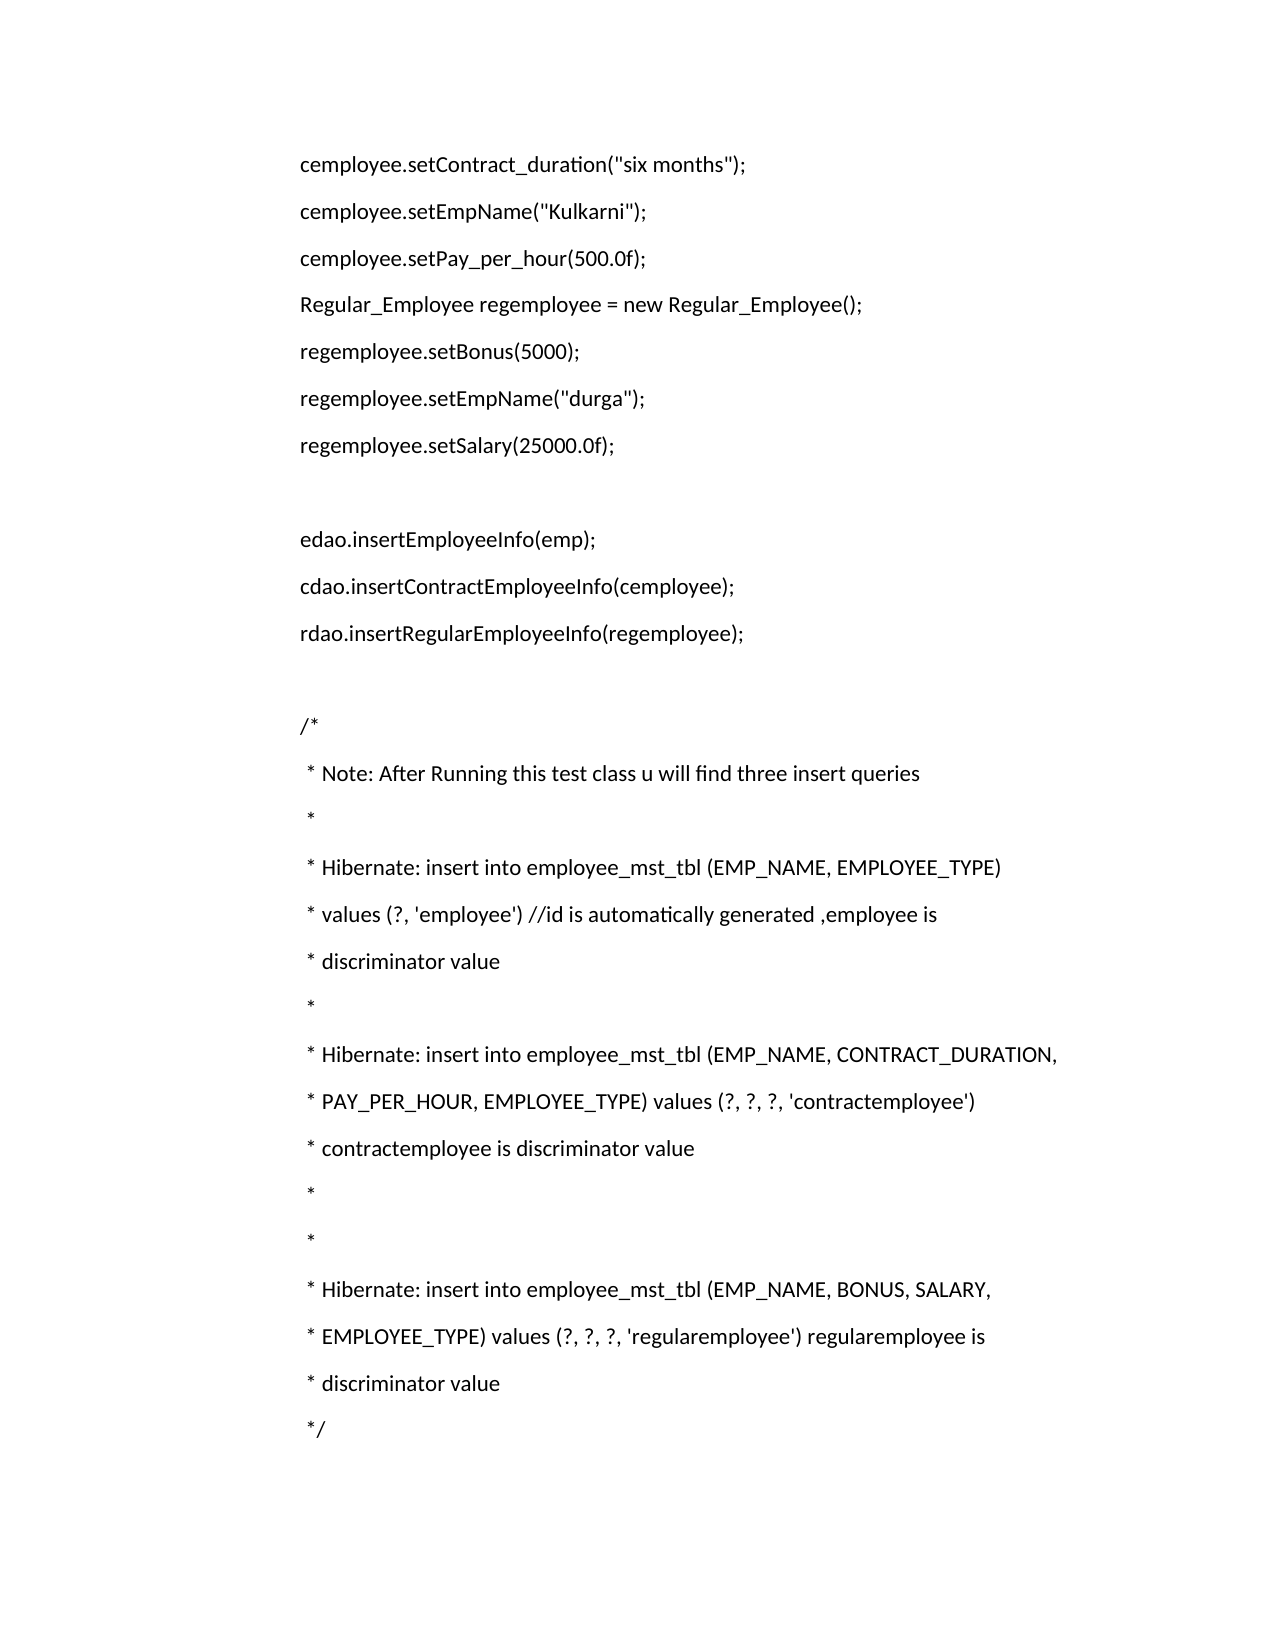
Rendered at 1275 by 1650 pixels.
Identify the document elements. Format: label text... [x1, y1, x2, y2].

text * Hibernate: insert into employee_mst_tbl (EMP_NAME, EMPLOYEE_TYPE) [150, 853, 1125, 881]
text * Note: After Running this test class u will find three insert queries [150, 759, 1125, 787]
text * [150, 806, 1125, 834]
text cemployee.setContract_duration("six months"); [150, 150, 1125, 178]
text regemployee.setEmpName("durga"); [150, 384, 1125, 412]
text * PAY_PER_HOUR, EMPLOYEE_TYPE) values (?, ?, ?, 'contractemployee') [150, 1087, 1125, 1116]
text * Hibernate: insert into employee_mst_tbl (EMP_NAME, CONTRACT_DURATION, [150, 1041, 1125, 1069]
text * contractemployee is discriminator value [150, 1134, 1125, 1162]
text cemployee.setPay_per_hour(500.0f); [150, 244, 1125, 272]
text rdao.insertRegularEmployeeInfo(regemployee); [150, 619, 1125, 647]
text cemployee.setEmpName("Kulkarni"); [150, 197, 1125, 225]
text * Hibernate: insert into employee_mst_tbl (EMP_NAME, BONUS, SALARY, [150, 1275, 1125, 1303]
text * [150, 1181, 1125, 1209]
text regemployee.setBonus(5000); [150, 337, 1125, 366]
text */ [150, 1416, 1125, 1444]
text regemployee.setSalary(25000.0f); [150, 431, 1125, 459]
text edao.insertEmployeeInfo(emp); [150, 525, 1125, 553]
text * [150, 994, 1125, 1022]
text cdao.insertContractEmployeeInfo(cemployee); [150, 572, 1125, 600]
text * [150, 1228, 1125, 1256]
text * discriminator value [150, 947, 1125, 975]
text * discriminator value [150, 1369, 1125, 1397]
text Regular_Employee regemployee = new Regular_Employee(); [150, 291, 1125, 319]
text * EMPLOYEE_TYPE) values (?, ?, ?, 'regularemployee') regularemployee is [150, 1322, 1125, 1350]
text /* [150, 712, 1125, 741]
text * values (?, 'employee') //id is automatically generated ,employee is [150, 900, 1125, 928]
